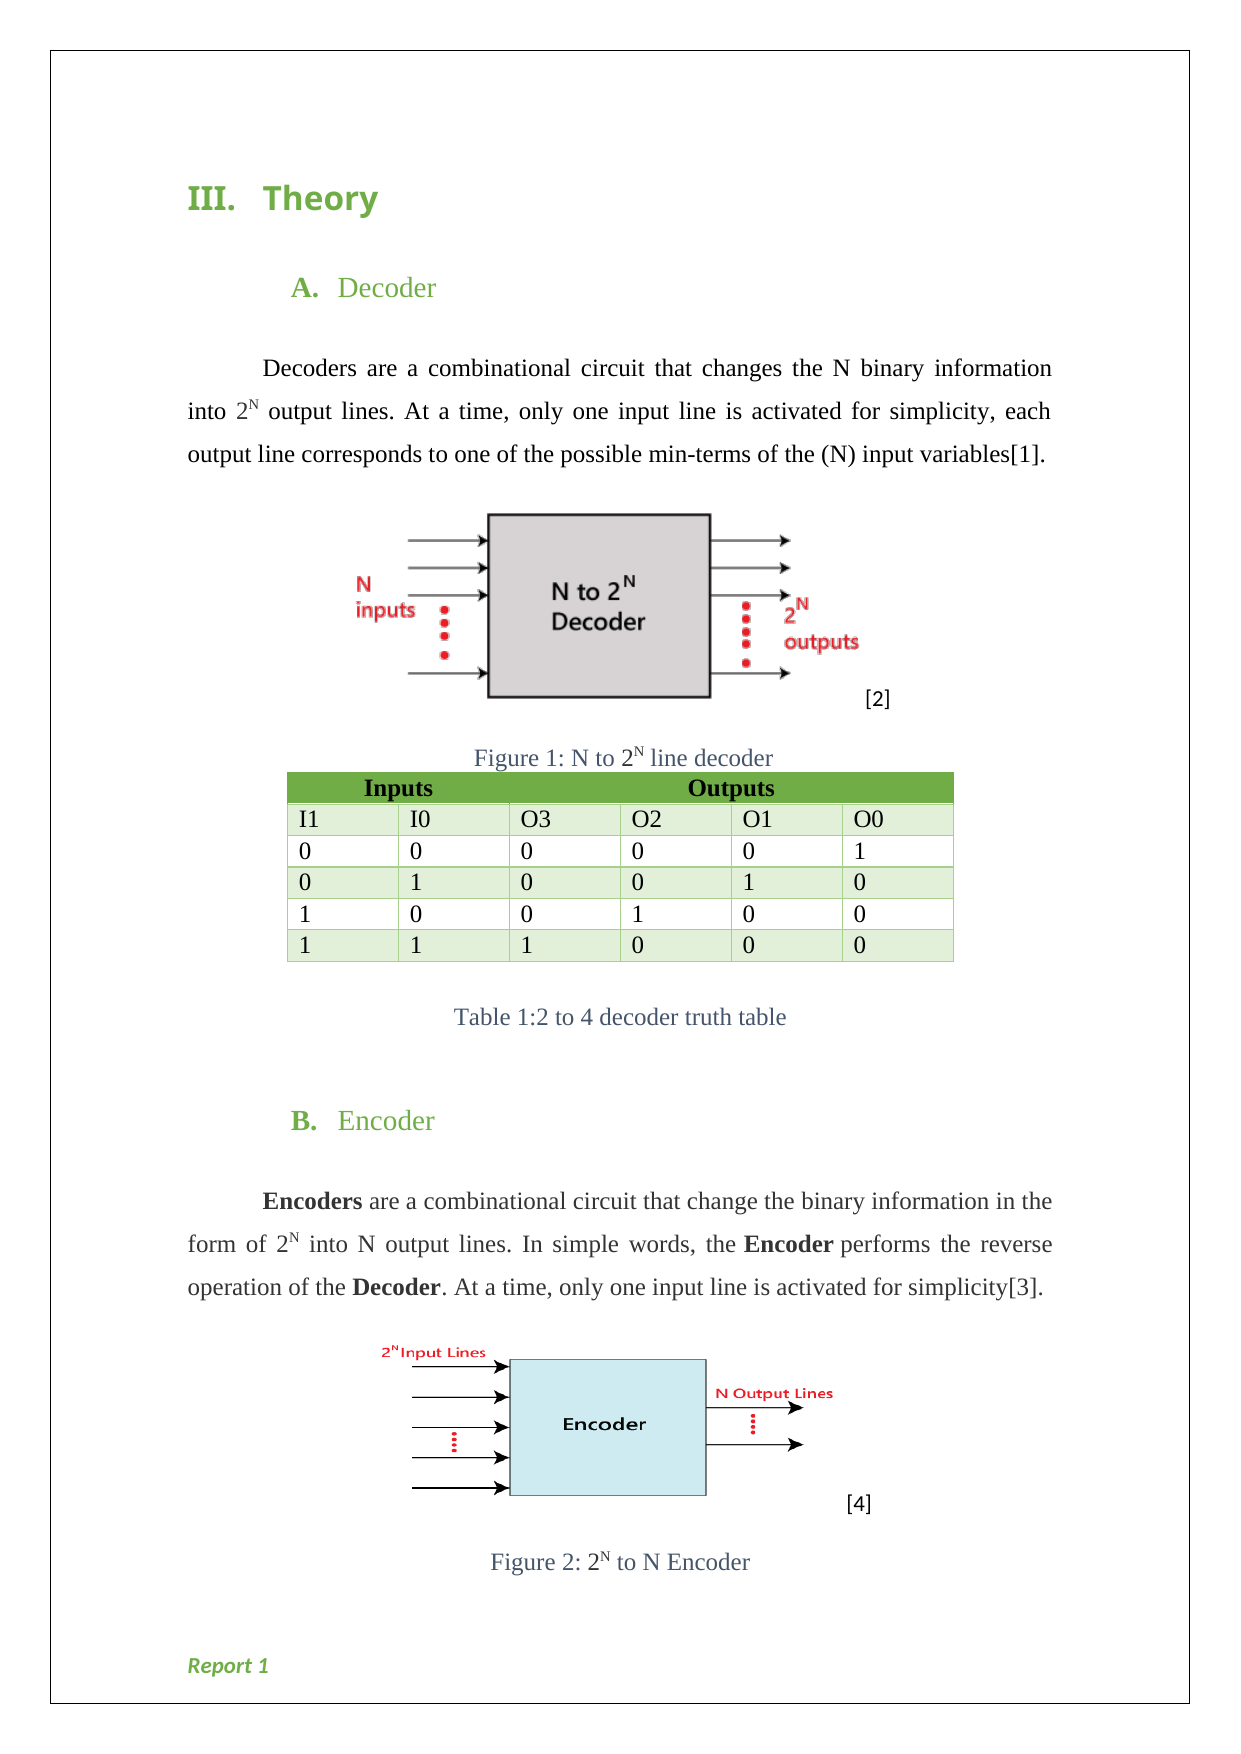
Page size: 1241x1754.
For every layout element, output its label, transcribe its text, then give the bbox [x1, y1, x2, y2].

table_header Outputs [510, 773, 953, 803]
table_cell 1 [732, 868, 842, 898]
table_cell O2 [621, 805, 731, 835]
text Figure 1: N to 2N line decoder [187, 743, 621, 771]
text Table 1:2 to 4 decoder truth table [187, 1002, 1053, 1082]
table_cell 0 [843, 899, 953, 929]
table_cell 0 [510, 836, 620, 866]
picture [349, 498, 865, 707]
table_cell 0 [288, 868, 398, 898]
table_cell 1 [399, 868, 509, 898]
table_cell 0 [843, 930, 953, 961]
table_cell 0 [621, 930, 731, 961]
picture [368, 1331, 847, 1512]
table_cell O0 [843, 805, 953, 835]
table_cell 0 [843, 868, 953, 898]
table_cell 1 [288, 930, 398, 961]
text Encoders are a combinational circuit that change the binary information in the form of 2N into N output lines. In simple words, the Encoder performs the reverse operation of the Decoder. At a time, only one input line is activated for simplicity‎[3]. [187, 1186, 1053, 1301]
subtitle Theory [187, 175, 1053, 220]
table_cell 0 [399, 836, 509, 866]
table_cell 0 [732, 836, 842, 866]
table_cell I0 [399, 805, 509, 835]
table_cell 0 [732, 899, 842, 929]
table_cell 0 [399, 899, 509, 929]
table_header Inputs [288, 773, 509, 803]
text Figure 2: 2N to N Encoder [187, 1547, 1053, 1576]
table_cell 0 [510, 899, 620, 929]
table_cell 1 [843, 836, 953, 866]
table_cell O1 [732, 805, 842, 835]
table_cell 0 [510, 868, 620, 898]
table_cell 1 [288, 899, 398, 929]
table_cell I1 [288, 805, 398, 835]
subtitle Decoder [291, 270, 1053, 304]
subtitle Encoder [291, 1103, 1053, 1137]
table_cell O3 [510, 805, 620, 835]
table_cell 0 [621, 836, 731, 866]
table_cell 0 [288, 836, 398, 866]
table_cell 1 [510, 930, 620, 961]
text Figure 1: N to 2N line decoder [644, 743, 1053, 771]
table_cell 0 [621, 868, 731, 898]
table_cell 1 [621, 899, 731, 929]
table_cell 0 [732, 930, 842, 961]
table_cell 1 [399, 930, 509, 961]
text Decoders are a combinational circuit that changes the N binary information into 2N output lines. At a time, only one input line is activated for simplicity, each output line corresponds to one of the possible min-terms of the (N) input variables‎[1]. [187, 353, 1053, 468]
